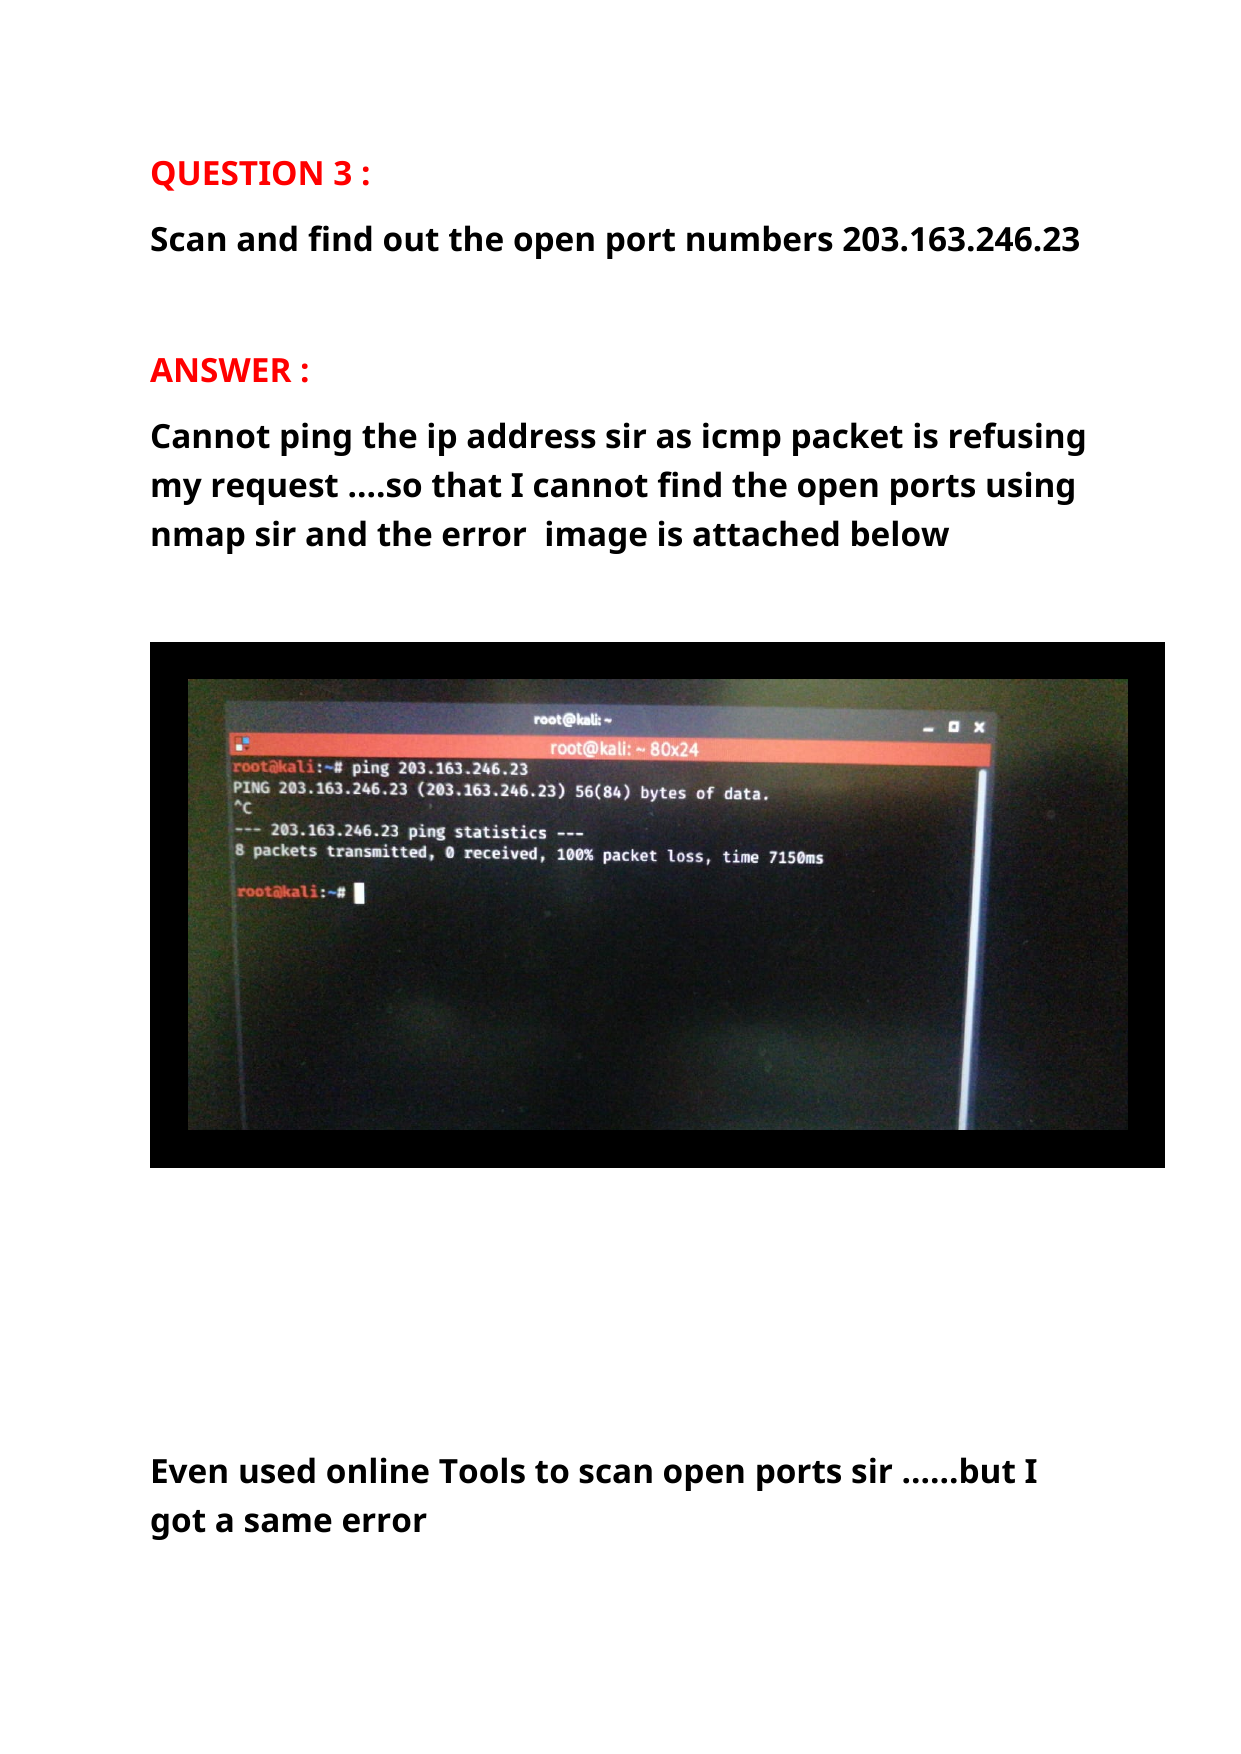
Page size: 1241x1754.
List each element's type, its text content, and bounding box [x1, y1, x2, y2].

picture [188, 679, 1128, 1130]
text Even used online Tools to scan open ports sir ……but I got a same error [150, 1448, 1090, 1542]
text Cannot ping the ip address sir as icmp packet is refusing my request ….so that I cannot find the open ports using nmap sir and the error image is attached below [150, 412, 1090, 556]
text QUESTION 3 : [150, 150, 1090, 195]
text Scan and find out the open port numbers 203.163.246.23 [150, 216, 1090, 261]
text ANSWER : [150, 347, 1090, 392]
